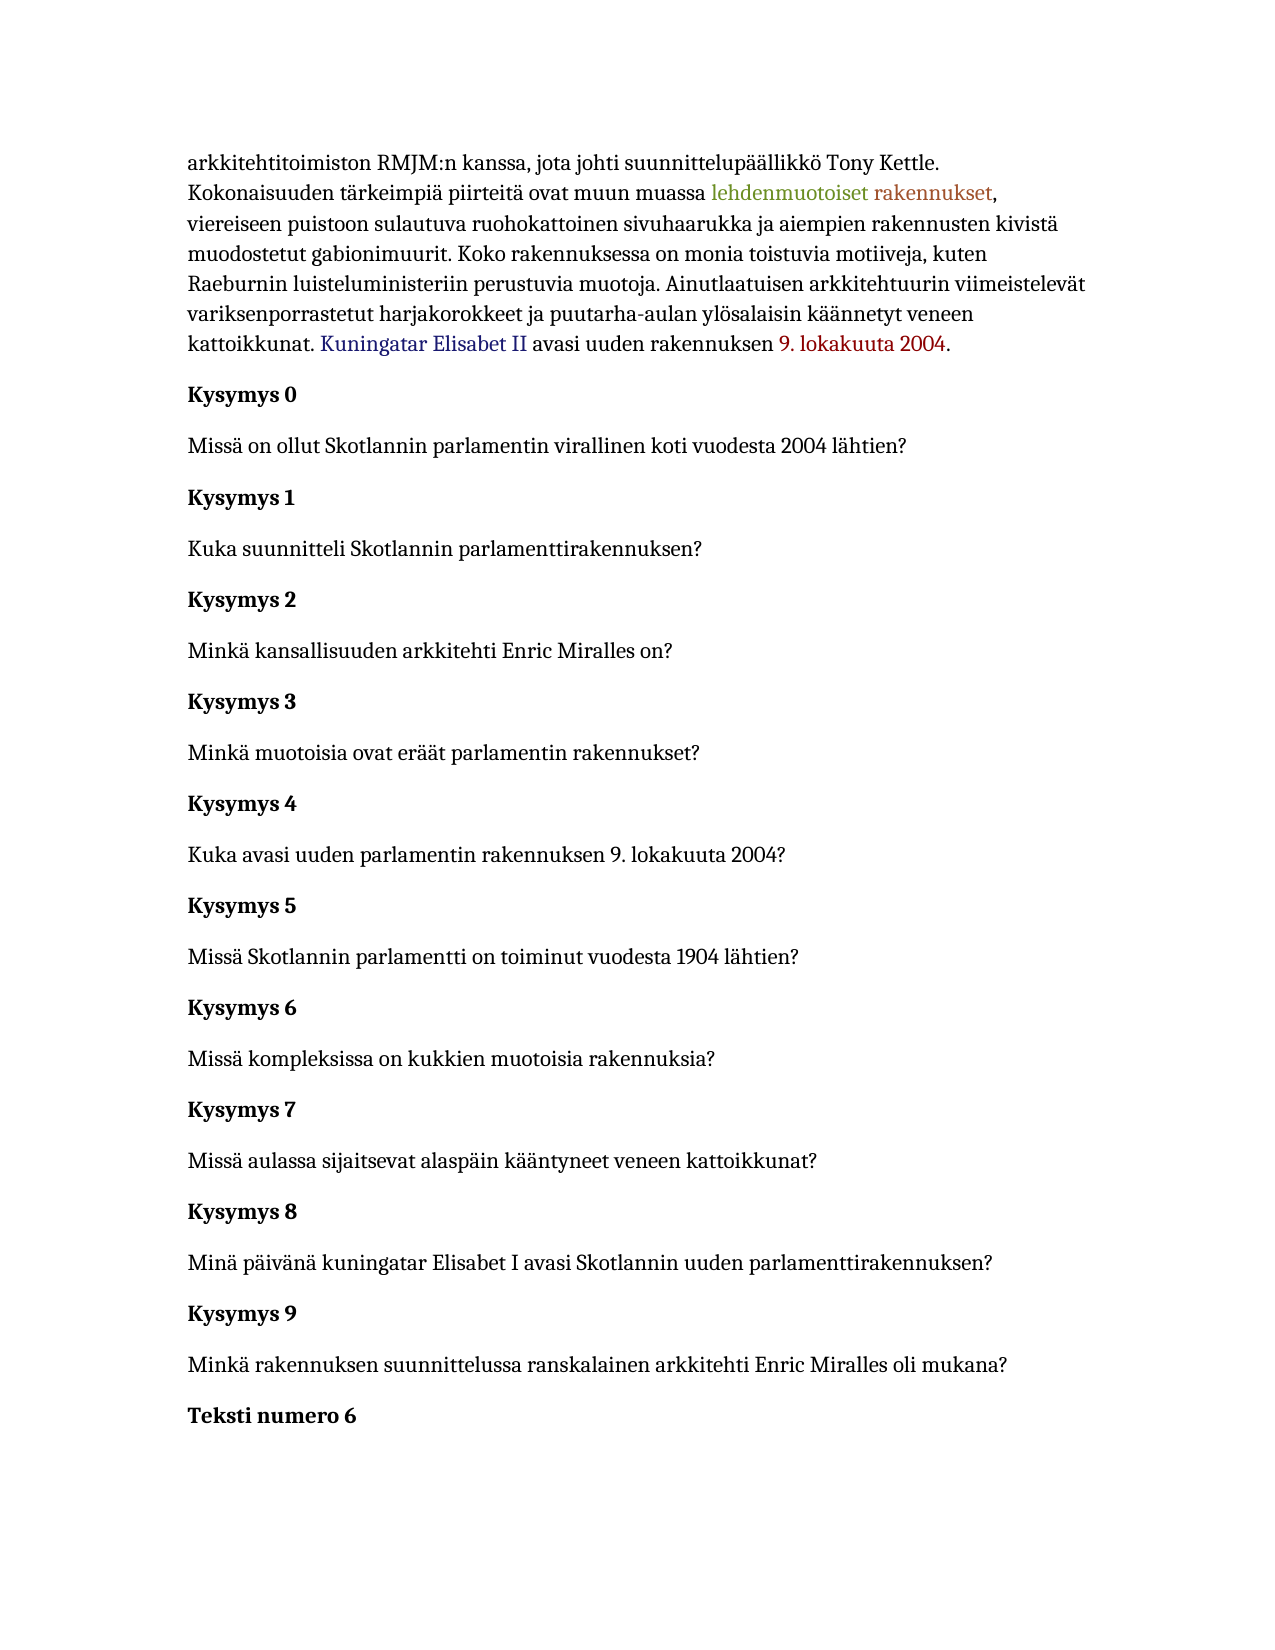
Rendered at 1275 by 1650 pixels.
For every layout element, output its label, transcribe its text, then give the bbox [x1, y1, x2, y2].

text Missä on ollut Skotlannin parlamentin virallinen koti vuodesta 2004 lähtien? [187, 433, 1087, 460]
text Kysymys 8 [187, 1199, 1087, 1225]
text Minkä muotoisia ovat eräät parlamentin rakennukset? [187, 739, 1087, 766]
text Missä aulassa sijaitsevat alaspäin kääntyneet veneen kattoikkunat? [187, 1148, 1087, 1174]
text Kysymys 5 [187, 893, 1087, 919]
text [187, 150, 1087, 358]
text Teksti numero 6 [187, 1403, 1087, 1429]
text Kysymys 0 [187, 382, 1087, 409]
text Kysymys 1 [187, 484, 1087, 511]
text Minkä kansallisuuden arkkitehti Enric Miralles on? [187, 637, 1087, 664]
text Kysymys 7 [187, 1097, 1087, 1123]
text Kysymys 6 [187, 995, 1087, 1021]
text Missä Skotlannin parlamentti on toiminut vuodesta 1904 lähtien? [187, 944, 1087, 970]
text Kysymys 2 [187, 586, 1087, 613]
text Kysymys 9 [187, 1301, 1087, 1327]
text Kysymys 4 [187, 791, 1087, 817]
text Minkä rakennuksen suunnittelussa ranskalainen arkkitehti Enric Miralles oli mukana? [187, 1352, 1087, 1378]
text Kysymys 3 [187, 688, 1087, 715]
text Missä kompleksissa on kukkien muotoisia rakennuksia? [187, 1046, 1087, 1072]
text Kuka suunnitteli Skotlannin parlamenttirakennuksen? [187, 535, 1087, 562]
text Minä päivänä kuningatar Elisabet I avasi Skotlannin uuden parlamenttirakennuksen? [187, 1250, 1087, 1276]
text Kuka avasi uuden parlamentin rakennuksen 9. lokakuuta 2004? [187, 842, 1087, 868]
